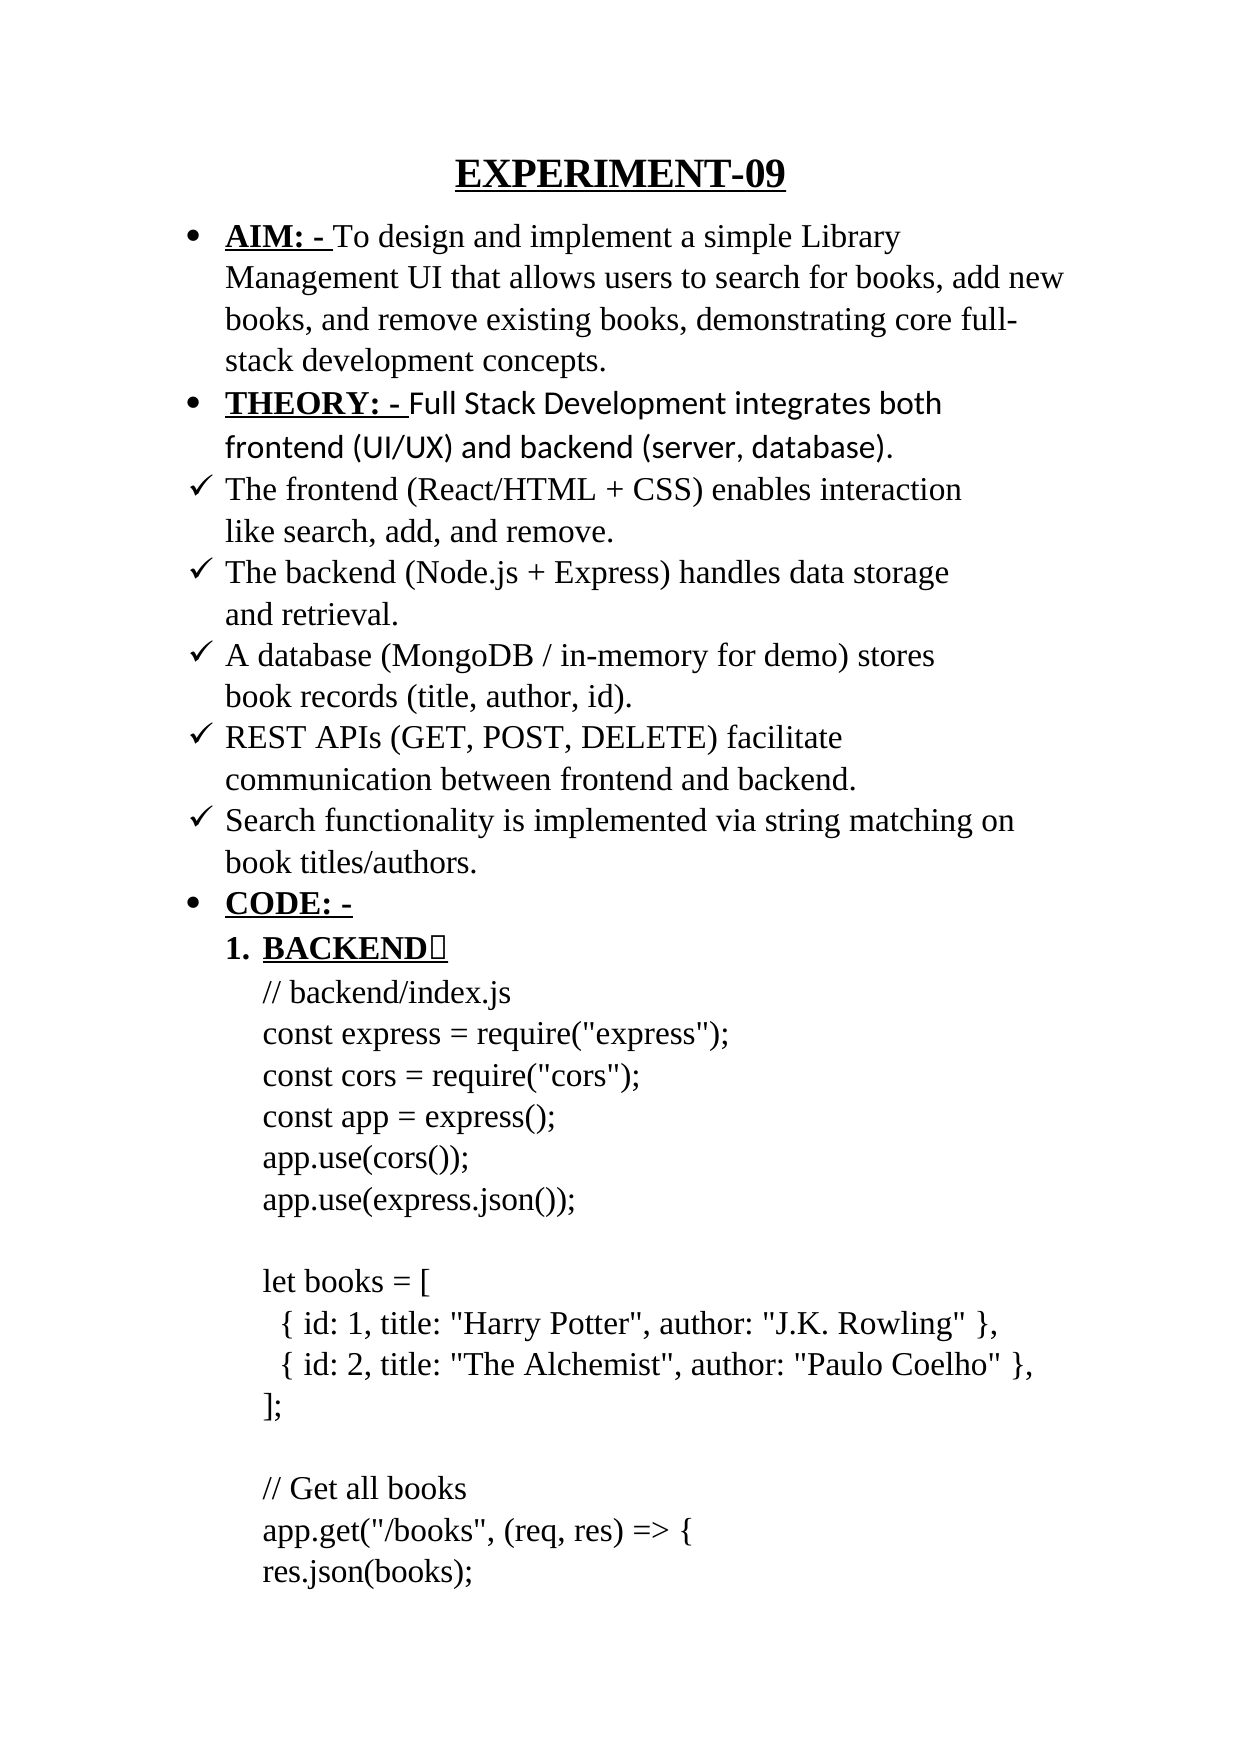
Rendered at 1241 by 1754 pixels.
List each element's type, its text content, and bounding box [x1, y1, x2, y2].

list BACKEND [225, 924, 1093, 969]
text const express = require("express"); const cors = require("cors"); [262, 1014, 754, 1093]
text { id: 2, title: "The Alchemist", author: "Paulo Coelho" }, [279, 1344, 1093, 1383]
list AIM: - To design and implement a simple Library Management UI that allows users to search for books, add new books, and remove existing books, demonstrating core full-stack development concepts. [187, 216, 1080, 379]
text const app = express(); app.use(cors()); app.use(express.json()); [262, 1096, 754, 1217]
list Search functionality is implemented via string matching on book titles/authors. [187, 801, 1089, 880]
list The frontend (React/HTML + CSS) enables interaction like search, add, and remove. [187, 470, 1019, 549]
text { id: 1, title: "Harry Potter", author: "J.K. Rowling" }, [279, 1303, 1093, 1341]
text // backend/index.js [262, 972, 1093, 1010]
text let books = [ [262, 1262, 1093, 1300]
subtitle CODE: - [187, 883, 1093, 922]
text ]; [262, 1386, 1093, 1424]
list THEORY: - Full Stack Development integrates both frontend (UI/UX) and backend (server, database). [187, 382, 1061, 466]
text // Get all books app.get("/books", (req, res) => { res.json(books); [262, 1468, 697, 1589]
list REST APIs (GET, POST, DELETE) facilitate communication between frontend and backend. [187, 718, 1051, 797]
list A database (MongoDB / in-memory for demo) stores book records (title, author, id). [187, 635, 1008, 715]
title EXPERIMENT-09 [177, 148, 1064, 196]
list The backend (Node.js + Express) handles data storage and retrieval. [187, 552, 1005, 632]
